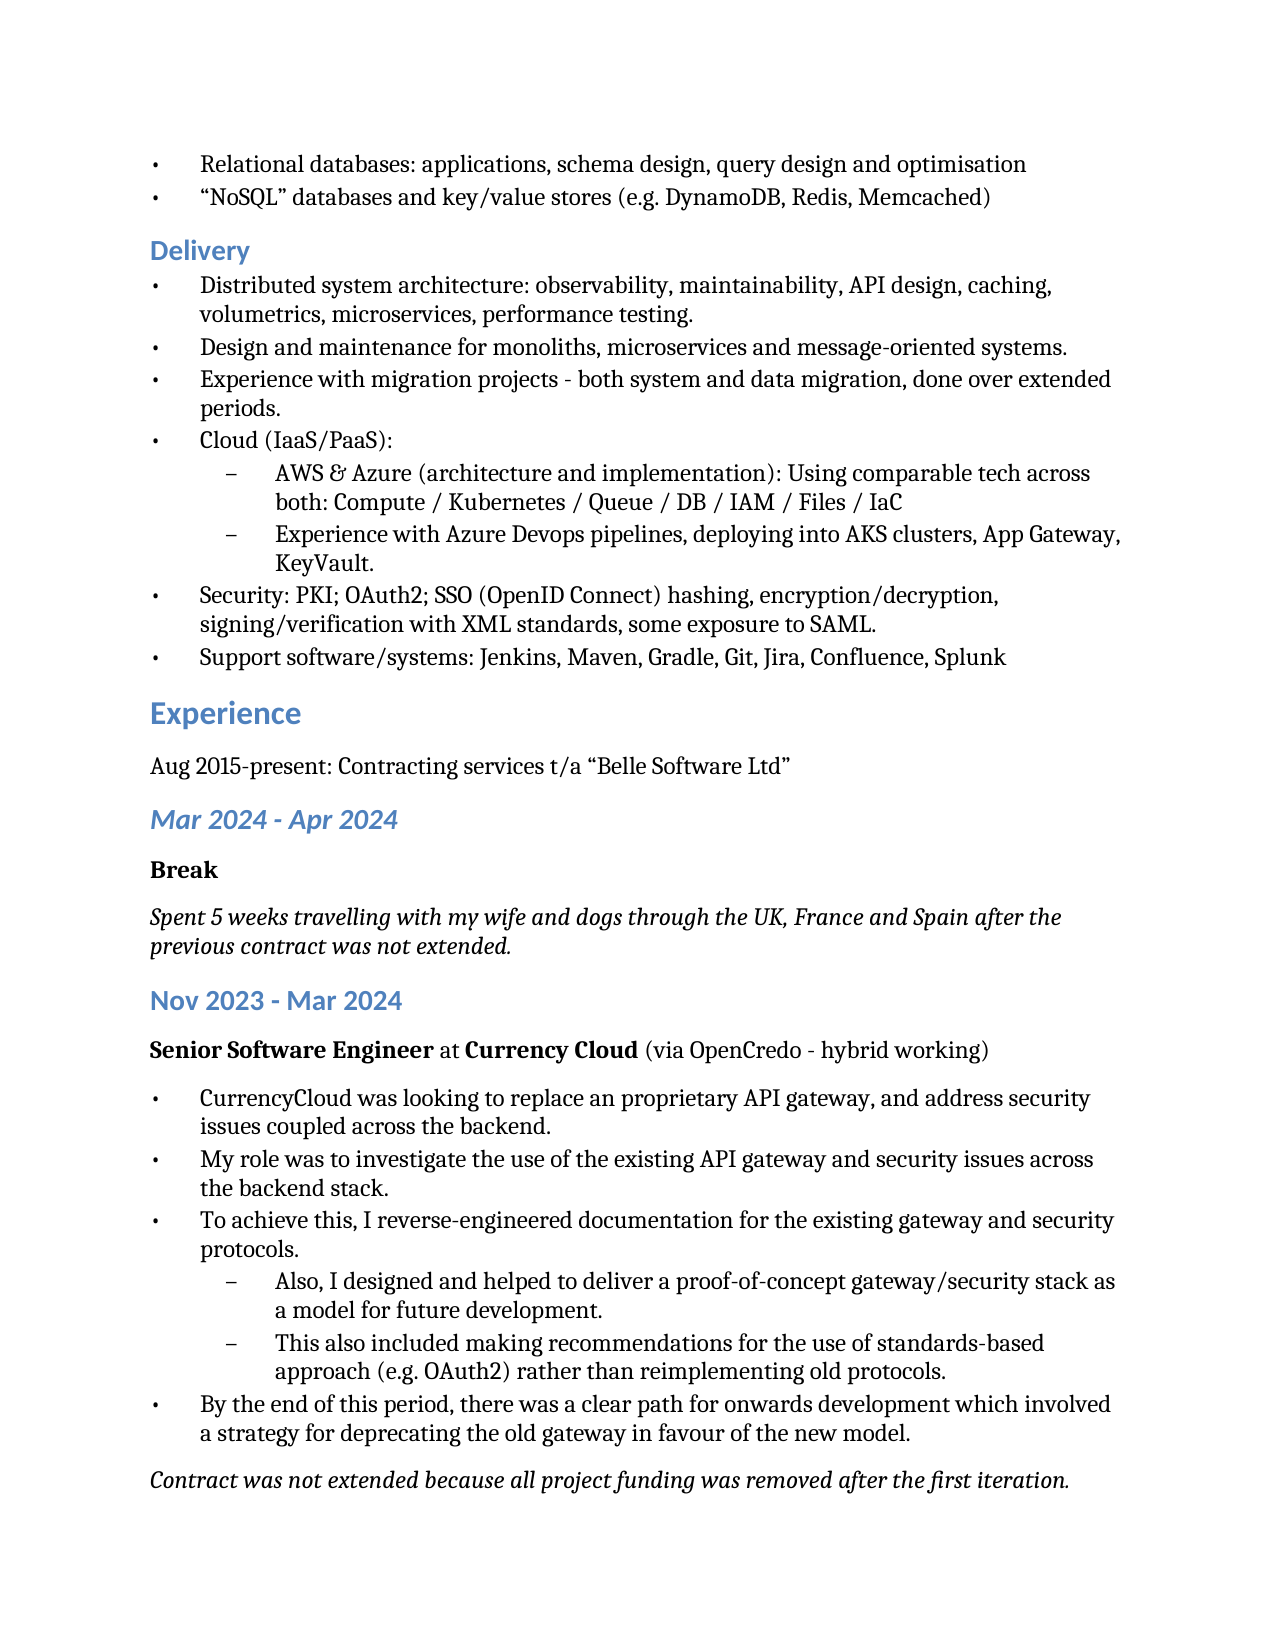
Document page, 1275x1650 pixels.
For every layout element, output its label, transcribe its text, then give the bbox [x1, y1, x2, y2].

text Contract was not extended because all project funding was removed after the first iteration. [150, 1466, 1125, 1495]
list Cloud (IaaS/PaaS): [150, 426, 1125, 455]
list Experience with migration projects - both system and data migration, done over extended periods. [150, 365, 1125, 423]
list AWS & Azure (architecture and implementation): Using comparable tech across both: Compute / Kubernetes / Queue / DB / IAM / Files / IaC [225, 459, 1125, 516]
subtitle Mar 2024 - Apr 2024 [150, 801, 1125, 837]
list “NoSQL” databases and key/value stores (e.g. DynamoDB, Redis, Memcached) [150, 182, 1125, 211]
list Design and maintenance for monoliths, microservices and message-oriented systems. [150, 333, 1125, 361]
subtitle Experience [150, 692, 1125, 733]
text Break [150, 856, 1125, 884]
list Distributed system architecture: observability, maintainability, API design, caching, volumetrics, microservices, performance testing. [150, 271, 1125, 329]
text Senior Software Engineer at Currency Cloud (via OpenCredo - hybrid working) [150, 1036, 1125, 1065]
list Security: PKI; OAuth2; SSO (OpenID Connect) hashing, encryption/decryption, signing/verification with XML standards, some exposure to SAML. [150, 581, 1125, 639]
list My role was to investigate the use of the existing API gateway and security issues across the backend stack. [150, 1145, 1125, 1202]
subtitle Delivery [150, 232, 1125, 268]
list CurrencyCloud was looking to replace an proprietary API gateway, and address security issues coupled across the backend. [150, 1083, 1125, 1141]
text Aug 2015-present: Contracting services t/a “Belle Software Ltd” [150, 752, 1125, 781]
list This also included making recommendations for the use of standards-based approach (e.g. OAuth2) rather than reimplementing old protocols. [225, 1328, 1125, 1386]
list To achieve this, I reverse-engineered documentation for the existing gateway and security protocols. [150, 1206, 1125, 1263]
subtitle Nov 2023 - Mar 2024 [150, 982, 1125, 1017]
list Support software/systems: Jenkins, Maven, Gradle, Git, Jira, Confluence, Splunk [150, 643, 1125, 671]
text Spent 5 weeks travelling with my wife and dogs through the UK, France and Spain after the previous contract was not extended. [150, 903, 1125, 961]
list By the end of this period, there was a clear path for onwards development which involved a strategy for deprecating the old gateway in favour of the new model. [150, 1390, 1125, 1447]
list Also, I designed and helped to deliver a proof-of-concept gateway/security stack as a model for future development. [225, 1267, 1125, 1325]
list Experience with Azure Devops pipelines, deploying into AKS clusters, App Gateway, KeyVault. [225, 520, 1125, 578]
list Relational databases: applications, schema design, query design and optimisation [150, 150, 1125, 179]
